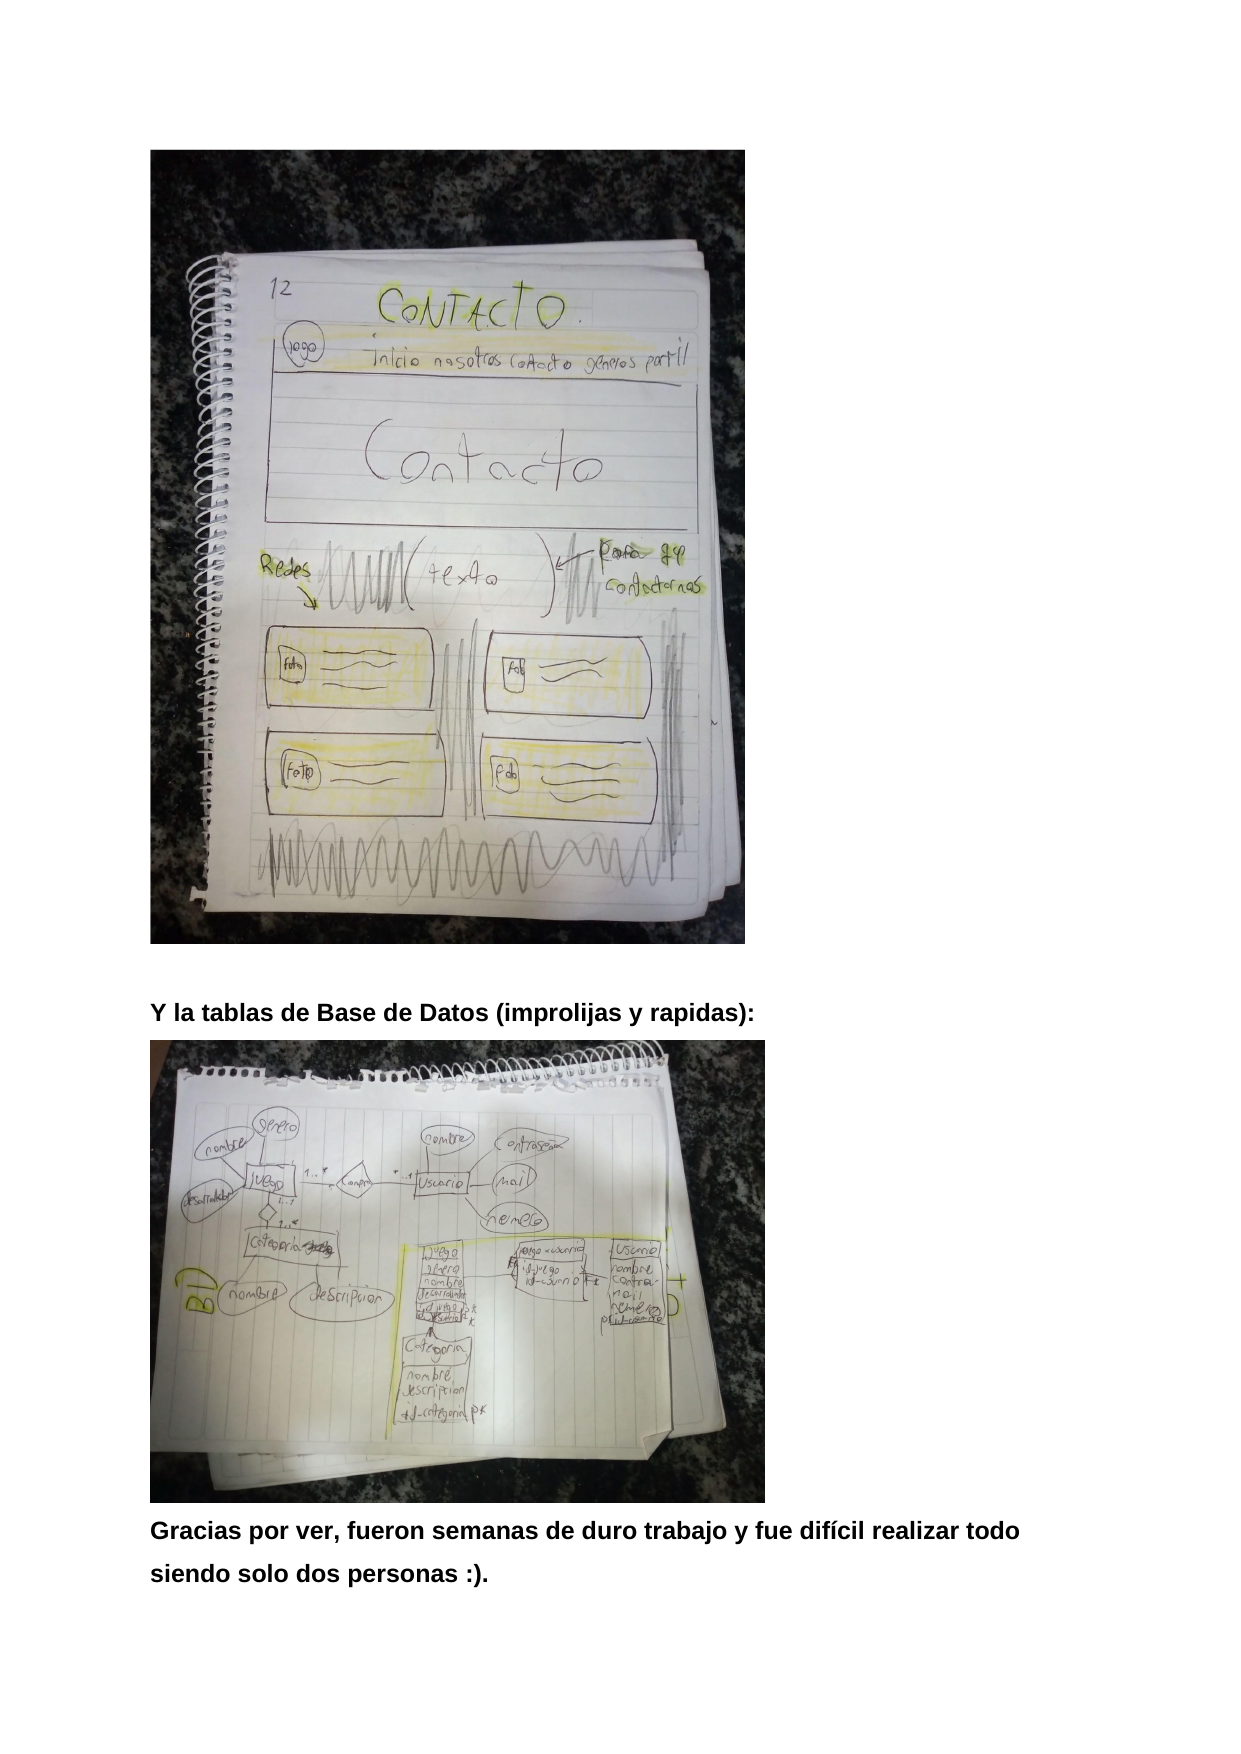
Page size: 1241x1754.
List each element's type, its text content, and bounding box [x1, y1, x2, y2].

picture [151, 151, 744, 944]
picture [150, 1040, 765, 1503]
text Y la tablas de Base de Datos (improlijas y rapidas): [150, 998, 1090, 1026]
text Gracias por ver, fueron semanas de duro trabajo y fue difícil realizar todo siendo solo dos personas :). [150, 1516, 1090, 1588]
